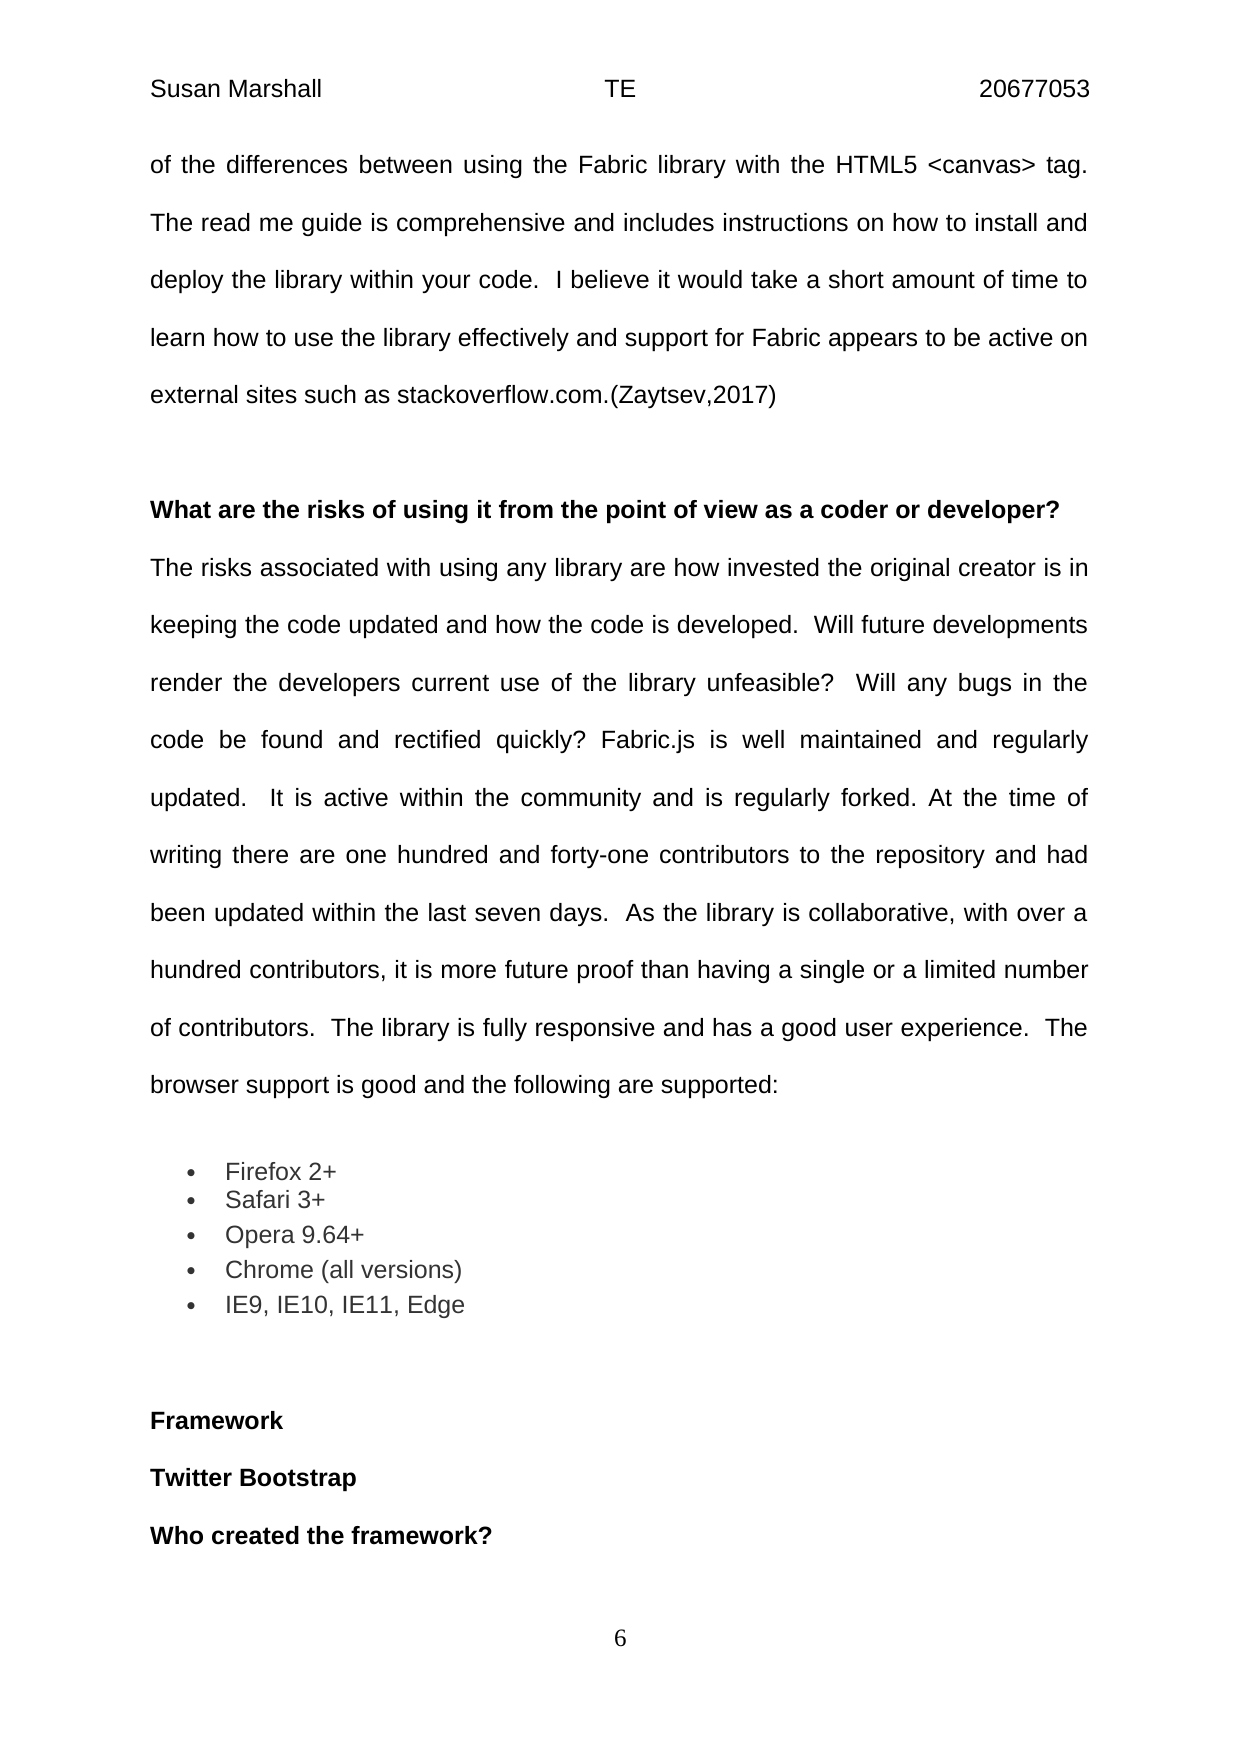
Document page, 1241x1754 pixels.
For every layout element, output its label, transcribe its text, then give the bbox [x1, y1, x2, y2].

list IE9, IE10, IE11, Edge [187, 1290, 1090, 1319]
list Opera 9.64+ [187, 1220, 1090, 1249]
list Safari 3+ [187, 1185, 1090, 1214]
text What are the risks of using it from the point of view as a coder or developer? [150, 495, 1090, 524]
text The risks associated with using any library are how invested the original creator is in keeping the code updated and how the code is developed. Will future developments render the developers current use of the library unfeasible? Will any bugs in the code be found and rectified quickly? Fabric.js is well maintained and regularly updated. It is active within the community and is regularly forked. At the time of writing there are one hundred and forty-one contributors to the repository and had been updated within the last seven days. As the library is collaborative, with over a hundred contributors, it is more future proof than having a single or a limited number of contributors. The library is fully responsive and has a good user experience. The browser support is good and the following are supported: [150, 552, 1090, 1099]
text Who created the framework? [150, 1521, 1090, 1549]
text Twitter Bootstrap [150, 1463, 1090, 1492]
text Framework [150, 1406, 1090, 1434]
text of the differences between using the Fabric library with the HTML5 <canvas> tag. The read me guide is comprehensive and includes instructions on how to install and deploy the library within your code. I believe it would take a short amount of time to learn how to use the library effectively and support for Fabric appears to be active on external sites such as stackoverflow.com.(Zaytsev,2017) [150, 150, 1090, 409]
list Chrome (all versions) [187, 1255, 1090, 1284]
list Firefox 2+ [187, 1157, 1090, 1185]
